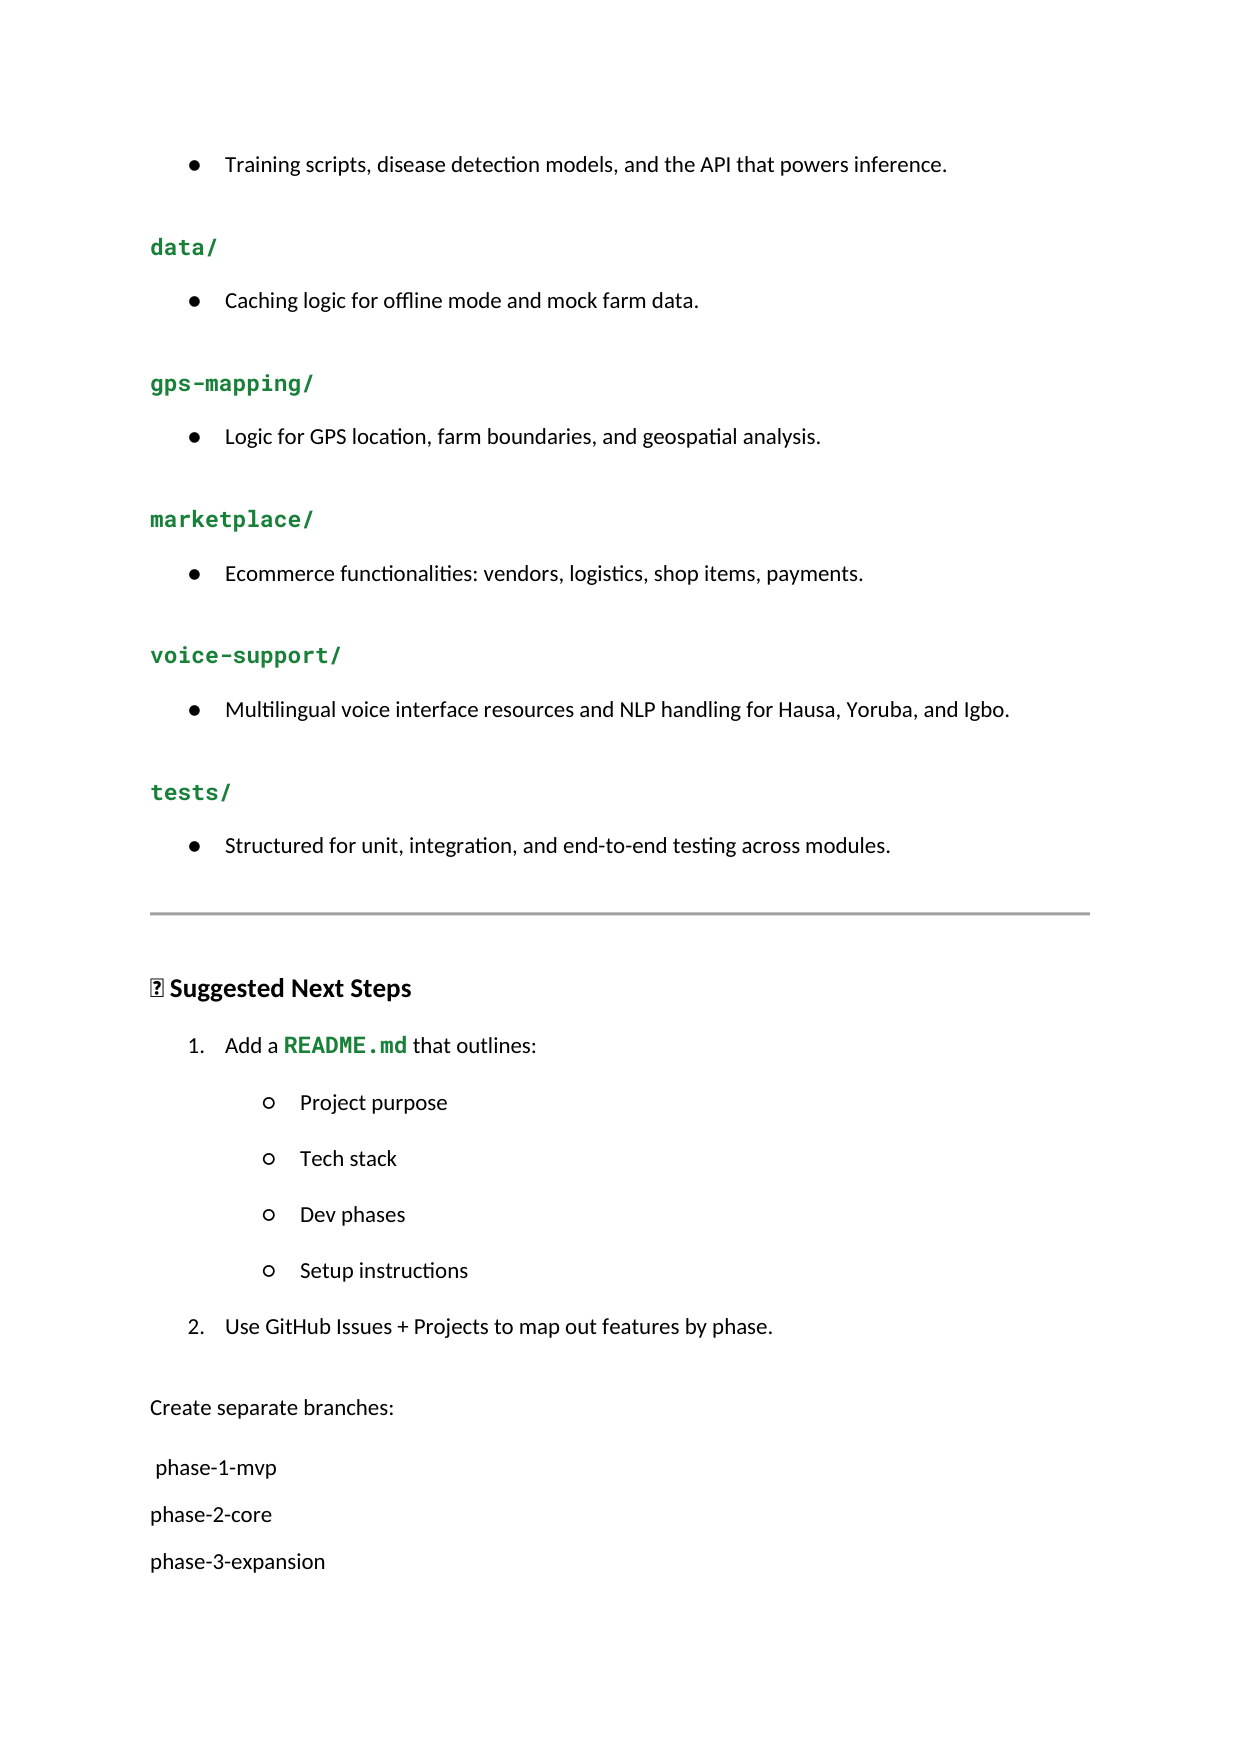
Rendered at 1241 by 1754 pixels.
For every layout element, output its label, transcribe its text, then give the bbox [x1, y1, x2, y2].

list Caching logic for offline mode and mock farm data. [187, 286, 1090, 342]
text phase-2-core [150, 1500, 1090, 1528]
list Structured for unit, integration, and end-to-end testing across modules. [187, 831, 1090, 887]
subtitle tests/ [150, 776, 1090, 806]
text Create separate branches: phase-1-mvp [150, 1393, 1090, 1482]
list Ecommerce functionalities: vendors, logistics, shop items, payments. [187, 559, 1090, 615]
list Multilingual voice interface resources and NLP handling for Hausa, Yoruba, and Igbo. [187, 695, 1090, 751]
subtitle marketplace/ [150, 503, 1090, 534]
list Training scripts, disease detection models, and the API that powers inference. [187, 150, 1090, 206]
list Add a README.md that outlines: [187, 1030, 1090, 1088]
list Use GitHub Issues + Projects to map out features by phase. [187, 1312, 1090, 1368]
subtitle data/ [150, 231, 1090, 261]
subtitle voice-support/ [150, 640, 1090, 670]
list Setup instructions [262, 1256, 1090, 1312]
list Dev phases [262, 1200, 1090, 1256]
text phase-3-expansion [150, 1547, 1090, 1575]
list Project purpose [262, 1088, 1090, 1144]
subtitle 📌 Suggested Next Steps [150, 972, 1090, 1005]
list Logic for GPS location, farm boundaries, and geospatial analysis. [187, 422, 1090, 478]
list Tech stack [262, 1144, 1090, 1200]
subtitle gps-mapping/ [150, 367, 1090, 397]
